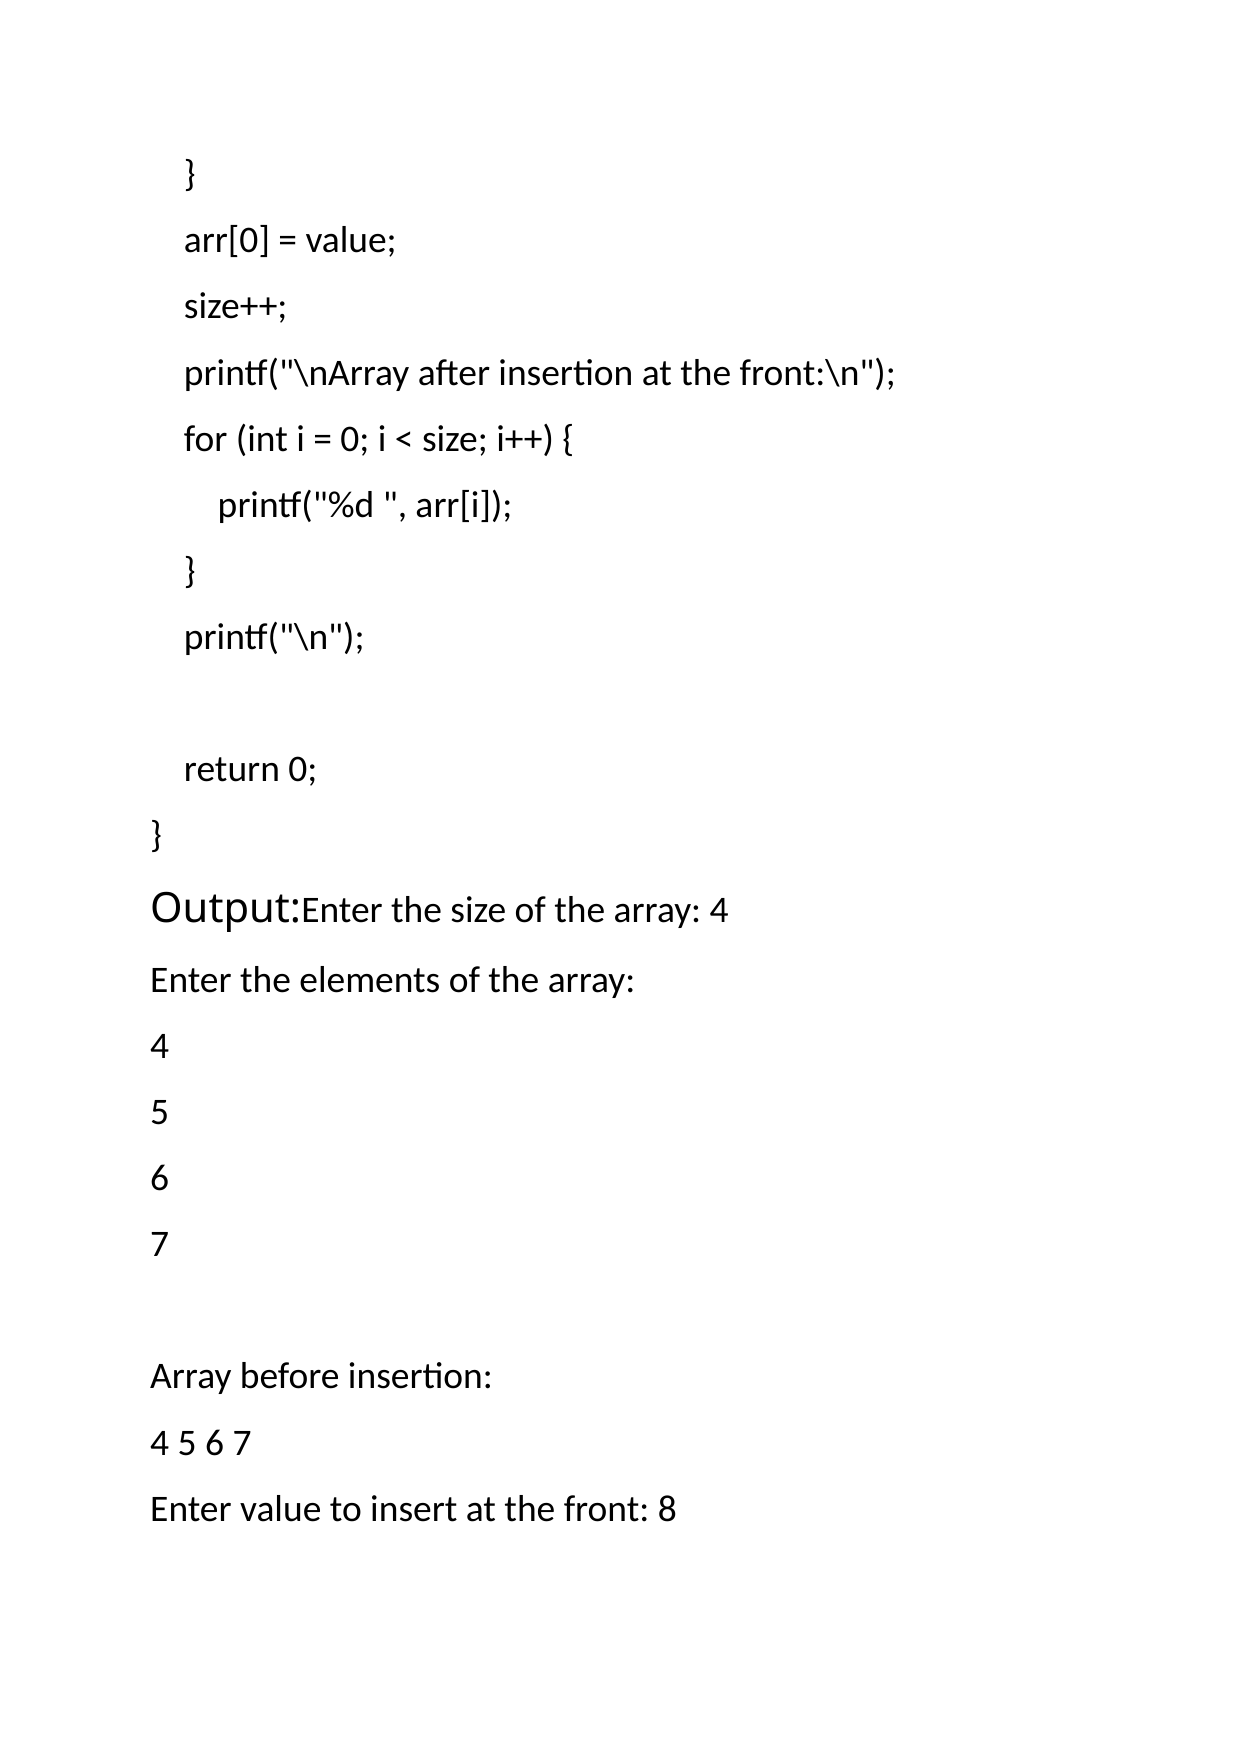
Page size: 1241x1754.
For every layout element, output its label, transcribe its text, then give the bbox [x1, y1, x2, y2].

text } [150, 811, 1090, 857]
text 4 5 6 7 [150, 1418, 1090, 1464]
text return 0; [150, 745, 1090, 791]
text 7 [150, 1220, 1090, 1266]
text } [150, 547, 1090, 593]
text } [150, 150, 1090, 196]
text Enter the elements of the array: [150, 956, 1090, 1001]
text for (int i = 0; i < size; i++) { [150, 414, 1090, 460]
text Enter value to insert at the front: 8 [150, 1485, 1090, 1531]
text size++; [150, 282, 1090, 328]
text Output:Enter the size of the array: 4 [150, 878, 1090, 934]
text 4 [150, 1022, 1090, 1067]
text printf("\nArray after insertion at the front:\n"); [150, 348, 1090, 394]
text printf("%d ", arr[i]); [150, 481, 1090, 527]
text Array before insertion: [150, 1352, 1090, 1398]
text 6 [150, 1154, 1090, 1200]
text printf("\n"); [150, 613, 1090, 659]
text 5 [150, 1088, 1090, 1134]
text arr[0] = value; [150, 216, 1090, 262]
